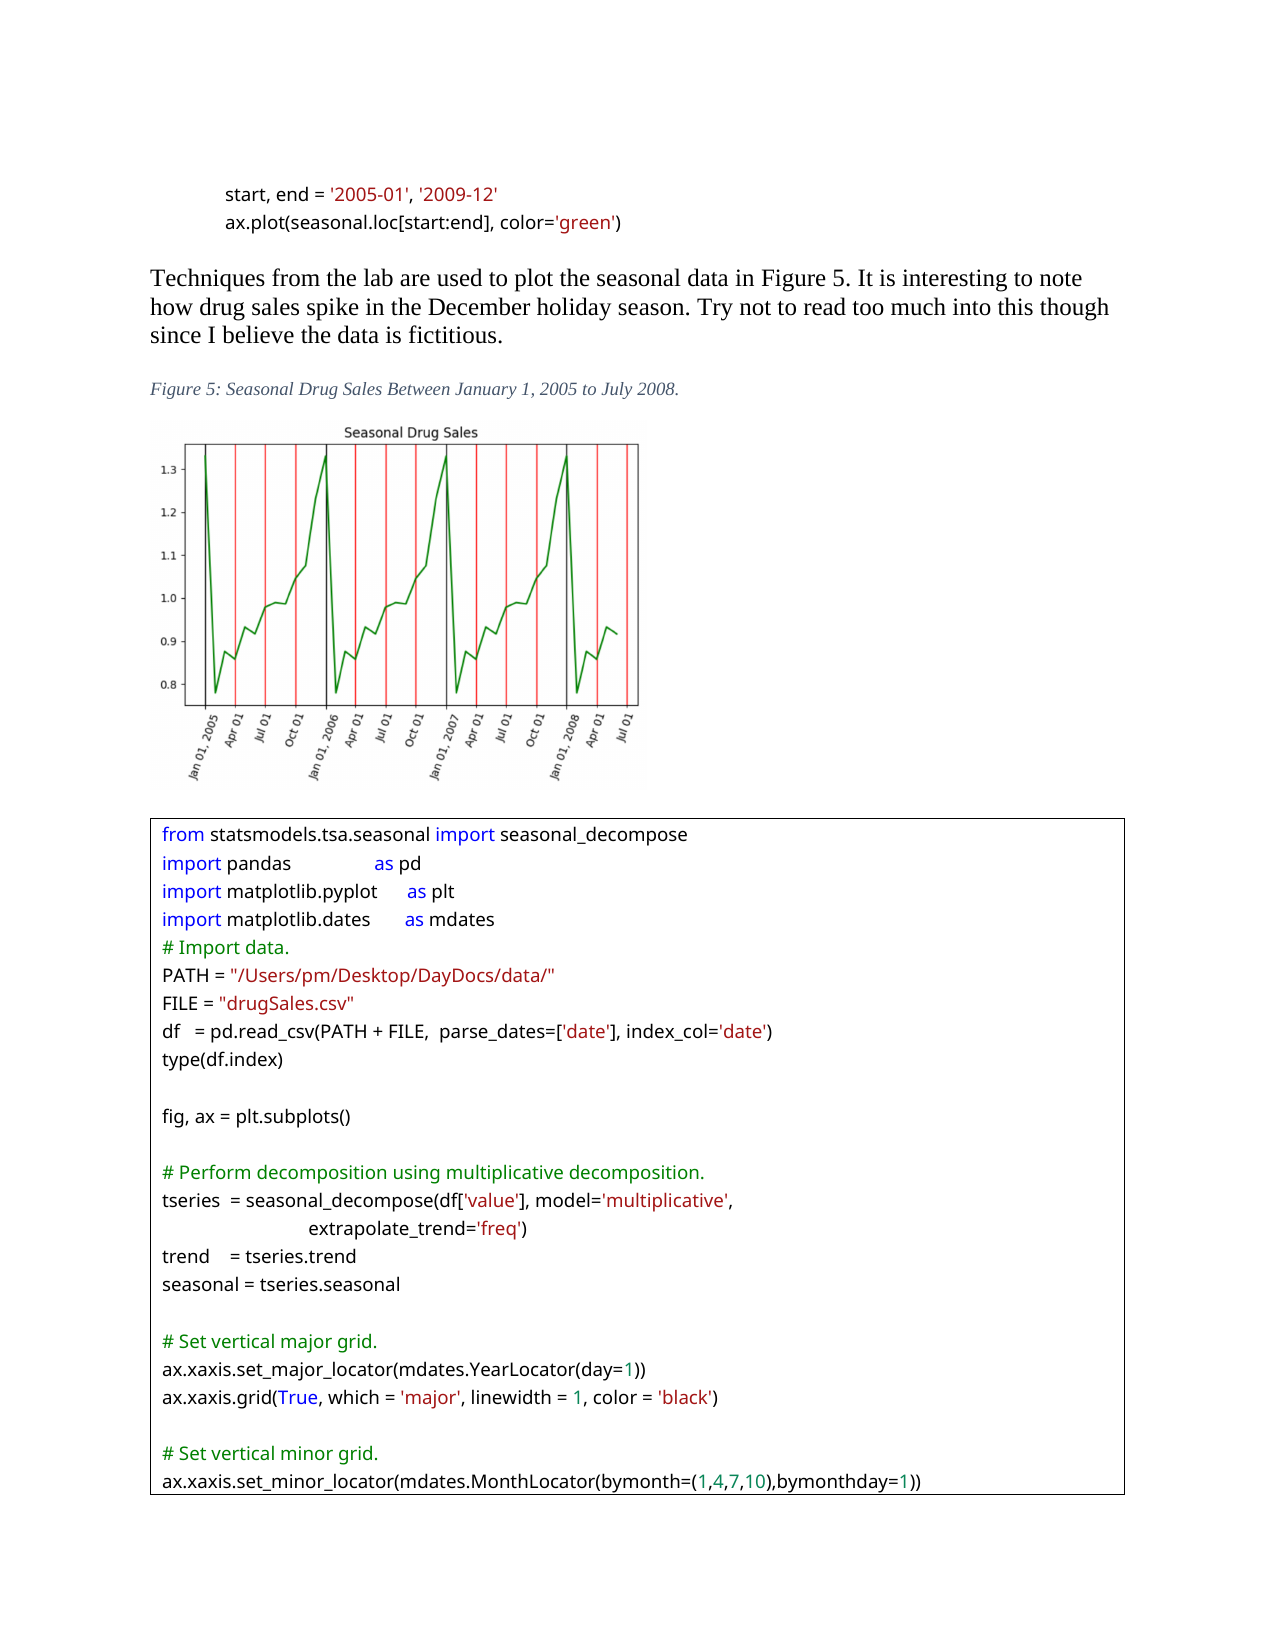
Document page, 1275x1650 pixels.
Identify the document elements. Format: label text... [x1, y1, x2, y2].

picture [150, 420, 647, 790]
text Techniques from the lab are used to plot the seasonal data in Figure 5. It is interesting to note how drug sales spike in the December holiday season. Try not to read too much into this though since I believe the data is fictitious. [150, 263, 1125, 349]
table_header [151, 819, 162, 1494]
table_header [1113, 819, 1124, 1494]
text start, end = '2005-01', '2009-12' [150, 179, 1125, 207]
text ax.plot(seasonal.loc[start:end], color='green') [150, 207, 1125, 235]
text Figure 5: Seasonal Drug Sales Between January 1, 2005 to July 2008. [150, 378, 1125, 400]
